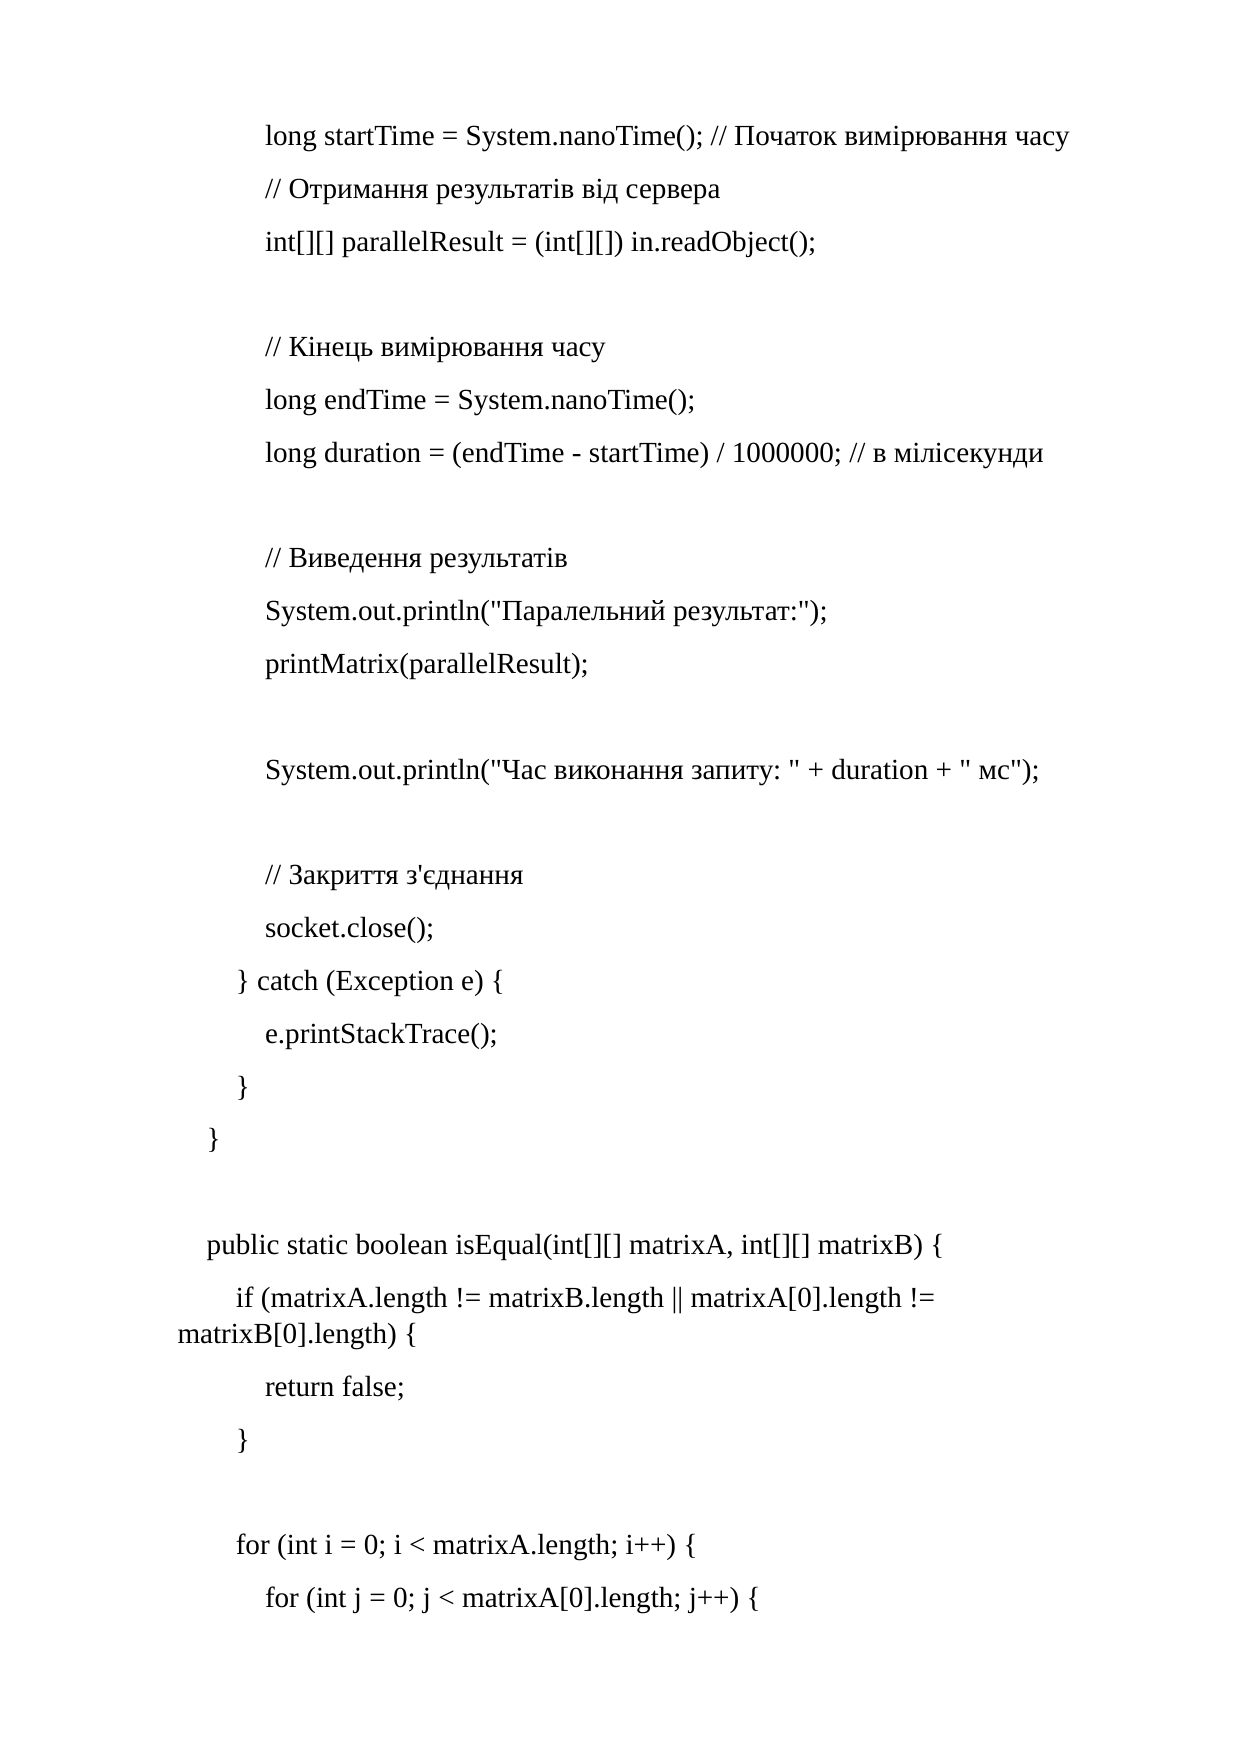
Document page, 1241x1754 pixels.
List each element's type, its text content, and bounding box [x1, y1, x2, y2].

text } catch (Exception e) { [177, 963, 1152, 997]
text printMatrix(parallelResult); [177, 646, 1152, 680]
text long startTime = System.nanoTime(); // Початок вимірювання часу [177, 118, 1152, 152]
text } [177, 1422, 1152, 1455]
text long endTime = System.nanoTime(); [177, 382, 1152, 416]
text int[][] parallelResult = (int[][]) in.readObject(); [177, 224, 1152, 257]
text } [177, 1069, 1152, 1102]
text System.out.println("Паралельний результат:"); [177, 593, 1152, 627]
text public static boolean isEqual(int[][] matrixA, int[][] matrixB) { [177, 1227, 1152, 1261]
text socket.close(); [177, 910, 1152, 944]
text for (int i = 0; i < matrixA.length; i++) { [177, 1527, 1152, 1561]
text // Кінець вимірювання часу [177, 329, 1152, 363]
text // Отримання результатів від сервера [177, 171, 1152, 204]
text e.printStackTrace(); [177, 1016, 1152, 1049]
text return false; [177, 1369, 1152, 1402]
text if (matrixA.length != matrixB.length || matrixA[0].length != matrixB[0].length) { [177, 1280, 1152, 1350]
text // Виведення результатів [177, 541, 1152, 574]
text } [177, 1122, 1152, 1155]
text // Закриття з'єднання [177, 857, 1152, 891]
text for (int j = 0; j < matrixA[0].length; j++) { [177, 1580, 1152, 1614]
text long duration = (endTime - startTime) / 1000000; // в мілісекунди [177, 435, 1152, 468]
text System.out.println("Час виконання запиту: " + duration + " мс"); [177, 752, 1152, 785]
